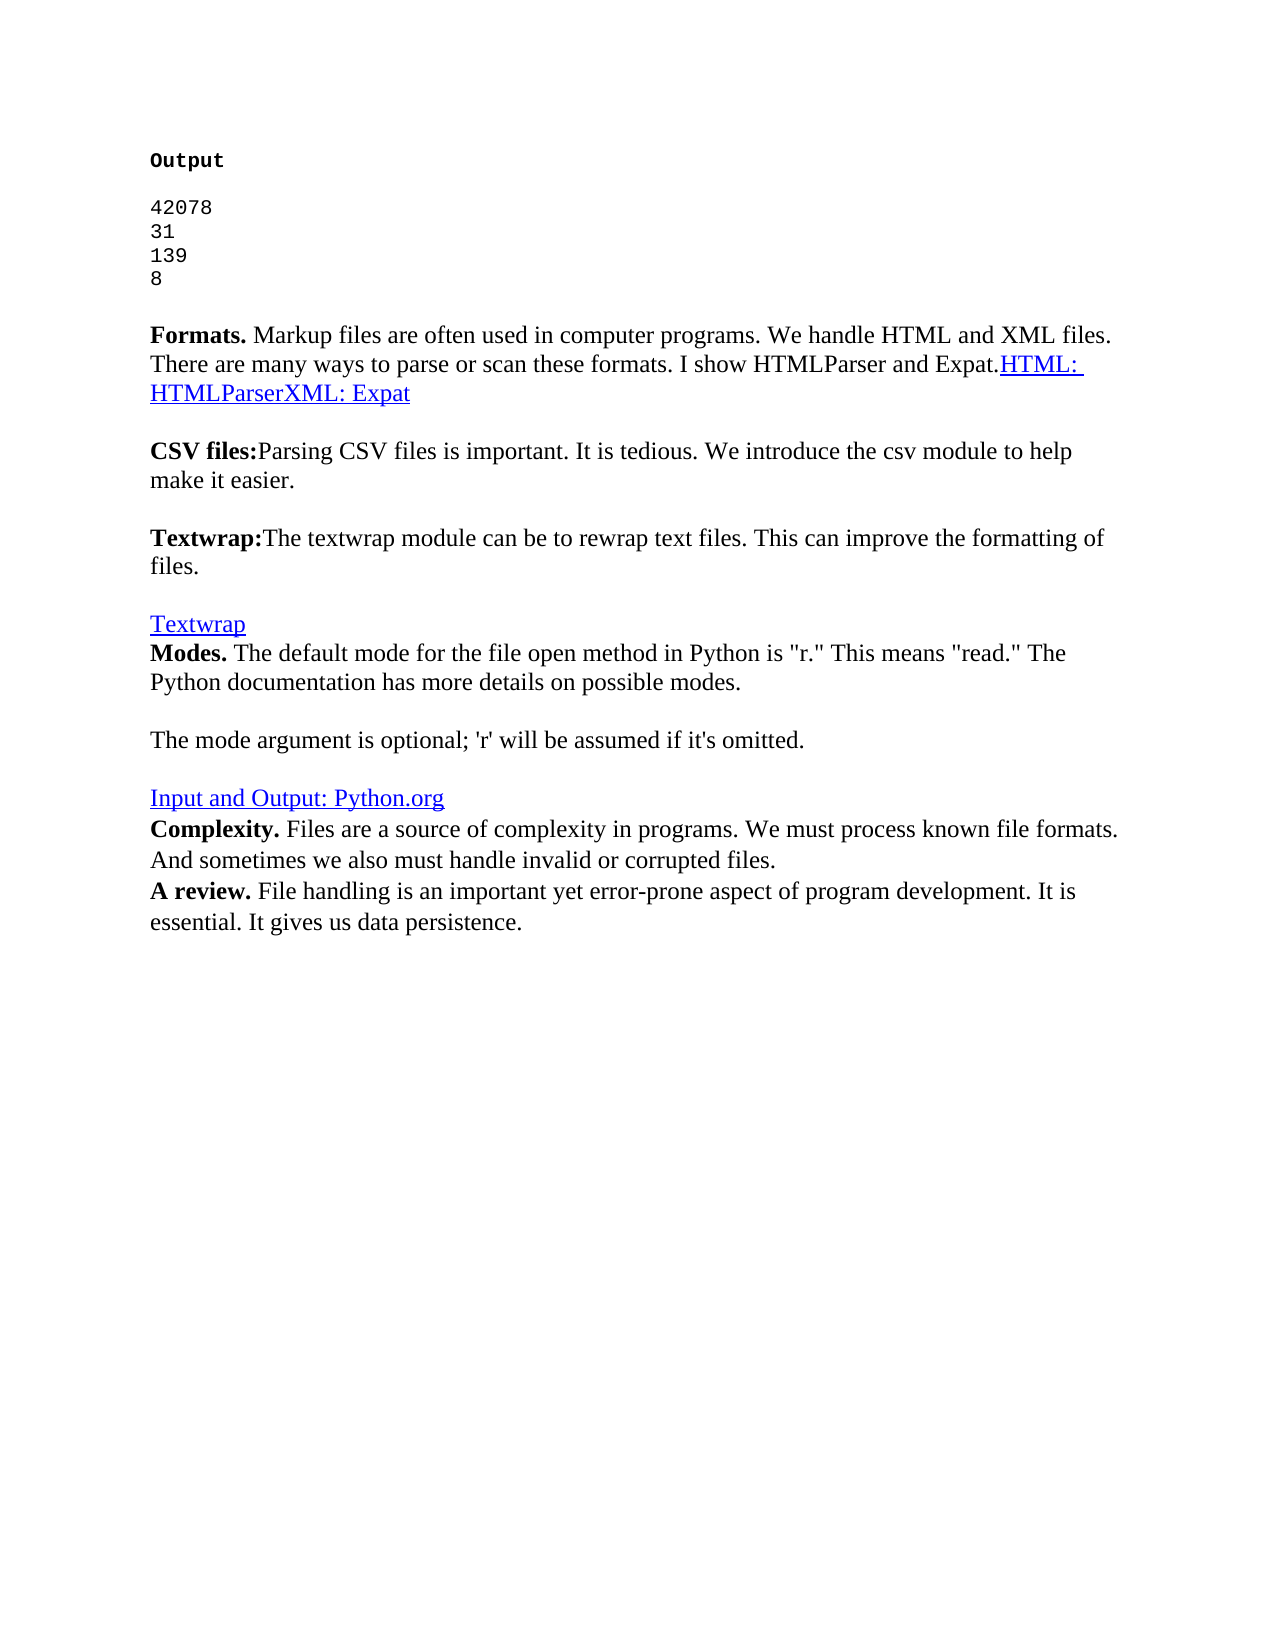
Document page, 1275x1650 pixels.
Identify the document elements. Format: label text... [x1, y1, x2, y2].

text 8 [150, 268, 1125, 292]
text CSV files:Parsing CSV files is important. It is tedious. We introduce the csv module to help make it easier. [150, 436, 1125, 493]
text Formats. Markup files are often used in computer programs. We handle HTML and XML files. There are many ways to parse or scan these formats. I show HTMLParser and Expat.HTML: HTMLParserXML: Expat [150, 292, 1125, 407]
text Output [150, 150, 1125, 174]
text Textwrap:The textwrap module can be to rewrap text files. This can improve the formatting of files. [150, 523, 1125, 580]
text 42078 [150, 197, 1125, 221]
text Input and Output: Python.org Complexity. Files are a source of complexity in programs. We must process known file formats. And sometimes we also must handle invalid or corrupted files. A review. File handling is an important yet error-prone aspect of program development. It is essential. It gives us data persistence. [150, 783, 1125, 936]
text The mode argument is optional; 'r' will be assumed if it's omitted. [150, 725, 1125, 753]
text 139 [150, 244, 1125, 268]
text Textwrap Modes. The default mode for the file open method in Python is "r." This means "read." The Python documentation has more details on possible modes. [150, 609, 1125, 696]
text 31 [150, 221, 1125, 244]
